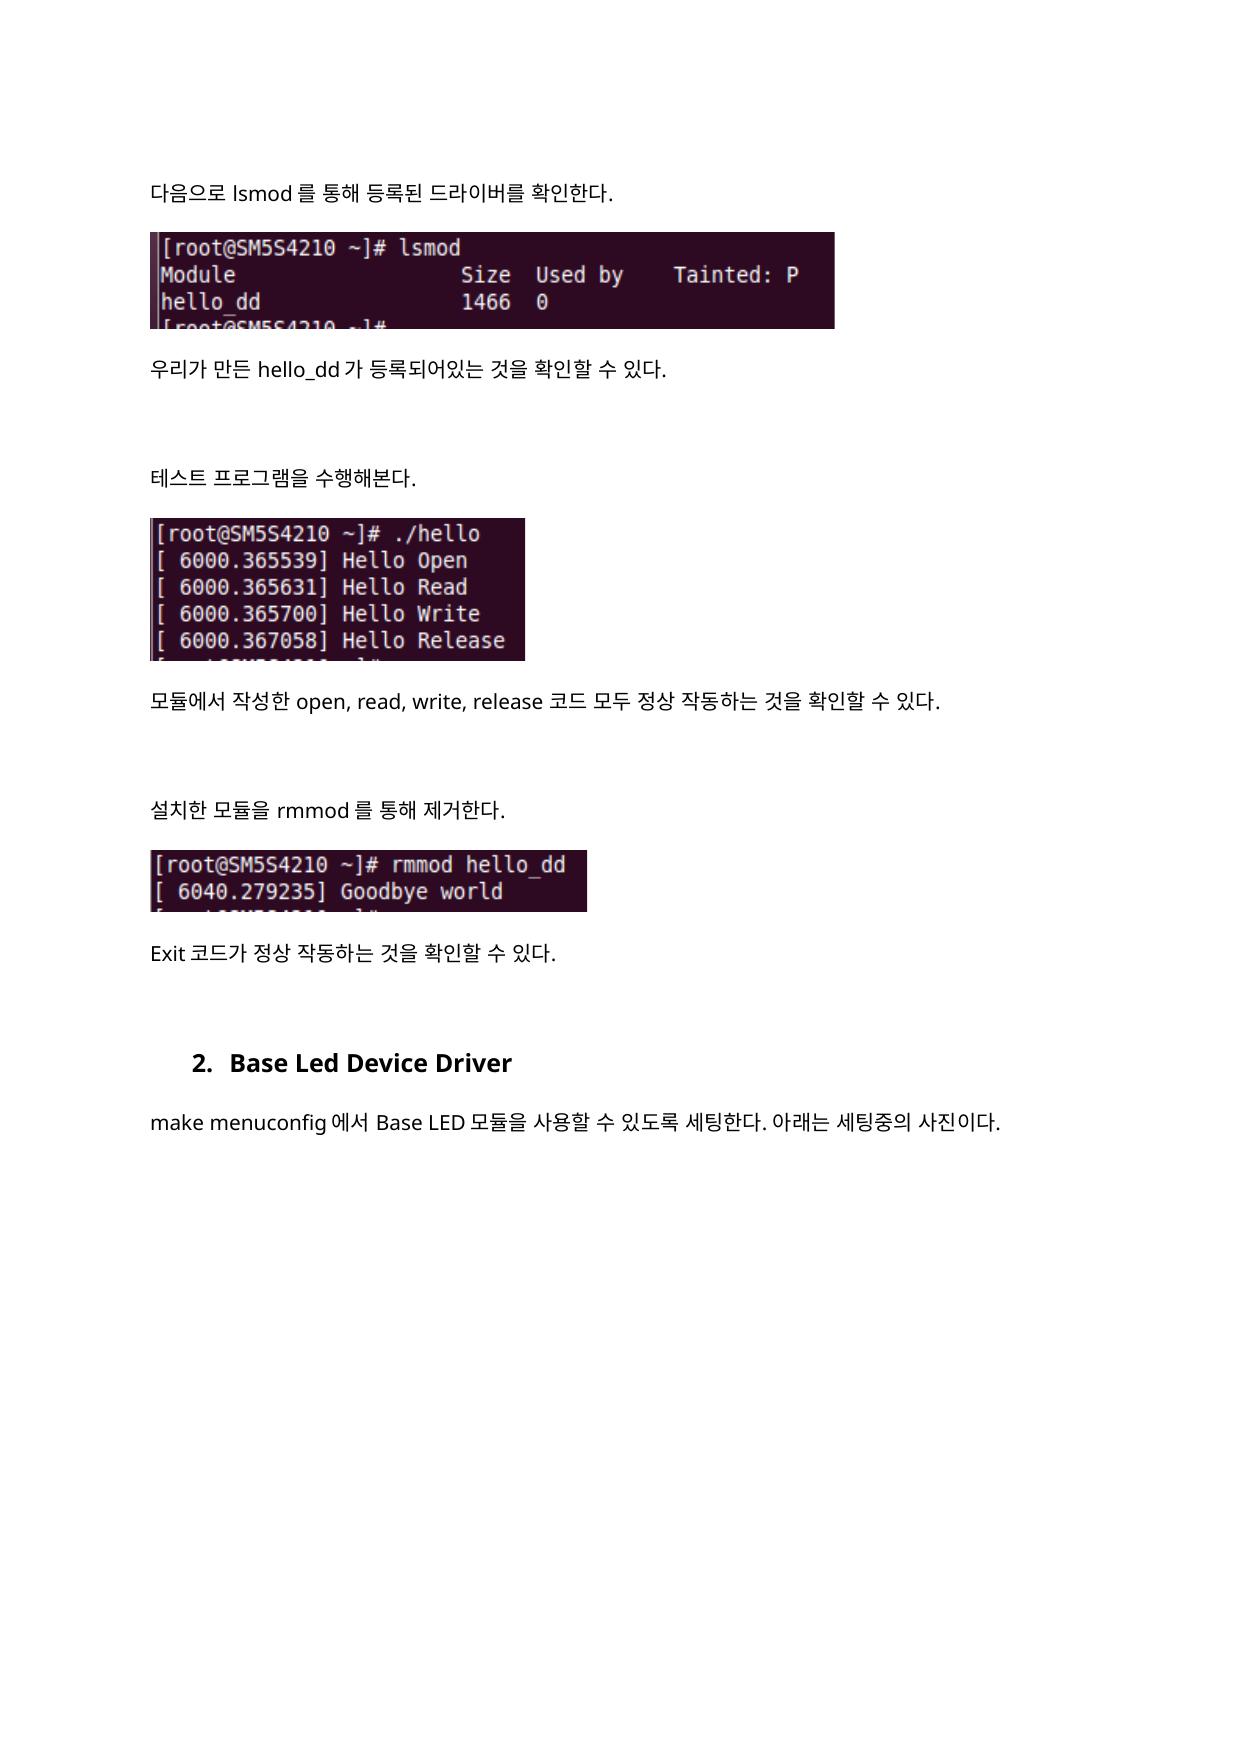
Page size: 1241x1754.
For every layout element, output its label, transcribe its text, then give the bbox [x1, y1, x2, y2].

text 테스트 프로그램을 수행해본다. [150, 463, 1090, 493]
picture [150, 518, 525, 661]
picture [150, 850, 588, 912]
text Exit코드가 정상 작동하는 것을 확인할 수 있다. [150, 937, 1090, 967]
text make menuconfig에서 Base LED모듈을 사용할 수 있도록 세팅한다. 아래는 세팅중의 사진이다. [150, 1106, 1090, 1136]
list Base Led Device Driver [192, 1046, 1090, 1080]
text 다음으로 lsmod를 통해 등록된 드라이버를 확인한다. [150, 177, 1090, 207]
text 우리가 만든 hello_dd가 등록되어있는 것을 확인할 수 있다. [150, 353, 1090, 384]
text 모듈에서 작성한 open, read, write, release 코드 모두 정상 작동하는 것을 확인할 수 있다. [150, 685, 1090, 716]
picture [150, 232, 835, 329]
text 설치한 모듈을 rmmod를 통해 제거한다. [150, 794, 1090, 824]
